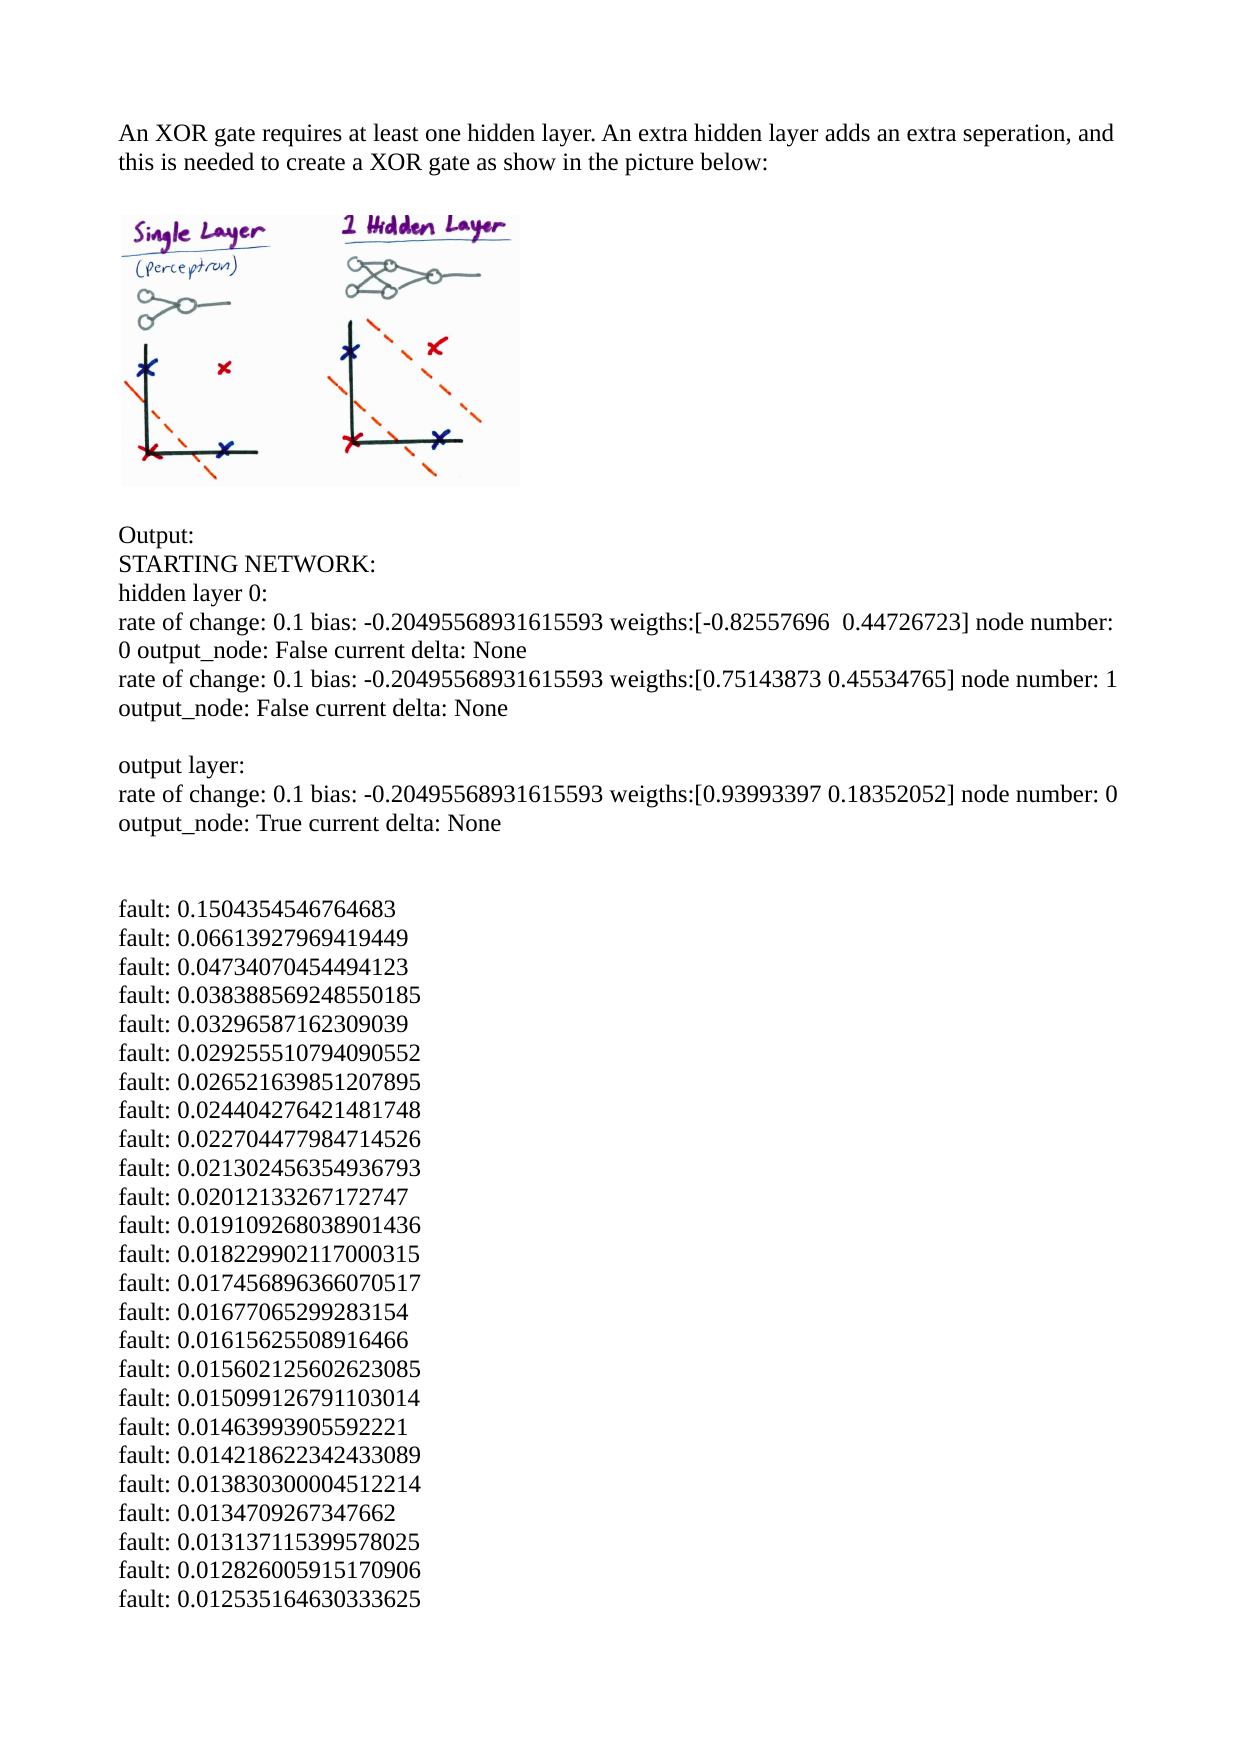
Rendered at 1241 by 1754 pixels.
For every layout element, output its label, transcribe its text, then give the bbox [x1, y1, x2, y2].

text STARTING NETWORK: [118, 549, 1122, 578]
text fault: 0.026521639851207895 [118, 1067, 1122, 1096]
text fault: 0.019109268038901436 [118, 1211, 1122, 1239]
text fault: 0.024404276421481748 [118, 1096, 1122, 1124]
text rate of change: 0.1 bias: -0.20495568931615593 weigths:[0.93993397 0.18352052] node number: 0 output_node: True current delta: None [118, 779, 1122, 837]
text fault: 0.029255510794090552 [118, 1038, 1122, 1067]
text fault: 0.02012133267172747 [118, 1182, 1122, 1211]
text fault: 0.04734070454494123 [118, 952, 1122, 981]
text rate of change: 0.1 bias: -0.20495568931615593 weigths:[0.75143873 0.45534765] node number: 1 output_node: False current delta: None [118, 664, 1122, 722]
text fault: 0.01463993905592221 [118, 1412, 1122, 1441]
text fault: 0.01677065299283154 [118, 1297, 1122, 1326]
text fault: 0.012826005915170906 [118, 1556, 1122, 1584]
text fault: 0.015602125602623085 [118, 1354, 1122, 1383]
text fault: 0.018229902117000315 [118, 1239, 1122, 1268]
text output layer: [118, 751, 1122, 779]
text fault: 0.06613927969419449 [118, 923, 1122, 952]
text fault: 0.038388569248550185 [118, 981, 1122, 1009]
text Output: [118, 521, 1122, 549]
text fault: 0.014218622342433089 [118, 1441, 1122, 1469]
text fault: 0.0134709267347662 [118, 1498, 1122, 1527]
text hidden layer 0: [118, 578, 1122, 607]
text fault: 0.013830300004512214 [118, 1469, 1122, 1498]
text An XOR gate requires at least one hidden layer. An extra hidden layer adds an extra seperation, and this is needed to create a XOR gate as show in the picture below: [118, 118, 1122, 176]
text fault: 0.01615625508916466 [118, 1326, 1122, 1354]
picture [121, 215, 520, 487]
text fault: 0.013137115399578025 [118, 1527, 1122, 1556]
text fault: 0.015099126791103014 [118, 1383, 1122, 1412]
text rate of change: 0.1 bias: -0.20495568931615593 weigths:[-0.82557696 0.44726723] node number: 0 output_node: False current delta: None [118, 607, 1122, 664]
text fault: 0.1504354546764683 [118, 894, 1122, 923]
text fault: 0.022704477984714526 [118, 1124, 1122, 1153]
text fault: 0.012535164630333625 [118, 1584, 1122, 1613]
text fault: 0.021302456354936793 [118, 1153, 1122, 1182]
text fault: 0.017456896366070517 [118, 1268, 1122, 1297]
text fault: 0.03296587162309039 [118, 1009, 1122, 1038]
